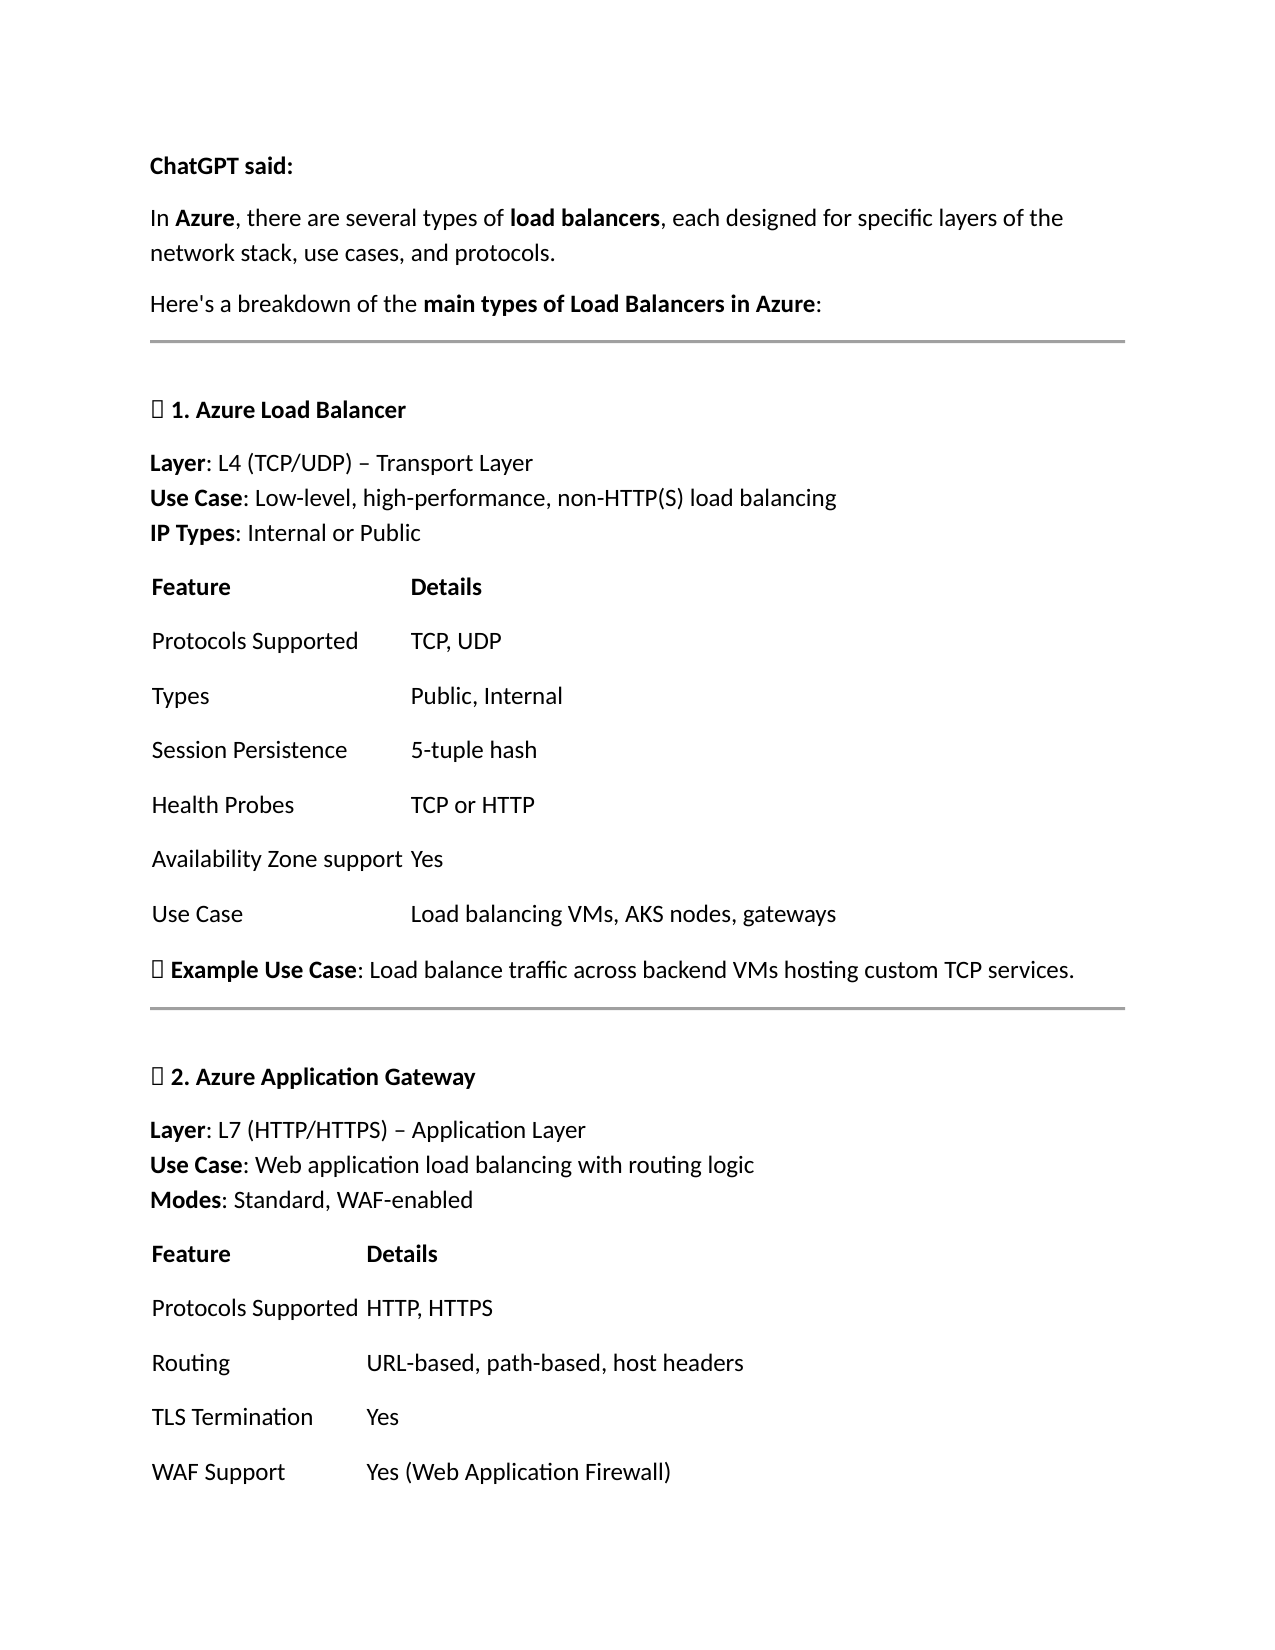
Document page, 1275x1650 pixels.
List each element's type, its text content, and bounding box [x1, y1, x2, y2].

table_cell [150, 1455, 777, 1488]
text In Azure, there are several types of load balancers, each designed for specific layers of the network stack, use cases, and protocols. [150, 202, 1125, 267]
text 🔁 1. Azure Load Balancer [150, 392, 1125, 426]
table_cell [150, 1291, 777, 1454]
text Layer: L7 (HTTP/HTTPS) – Application Layer Use Case: Web application load balancing with routing logic Modes: Standard, WAF-enabled [150, 1114, 1125, 1215]
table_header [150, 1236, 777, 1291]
text Here's a breakdown of the main types of Load Balancers in Azure: [150, 288, 1125, 319]
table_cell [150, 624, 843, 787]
text Layer: L4 (TCP/UDP) – Transport Layer Use Case: Low-level, high-performance, non-HTTP(S) load balancing IP Types: Internal or Public [150, 447, 1125, 548]
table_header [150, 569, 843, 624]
text ChatGPT said: [150, 150, 1125, 181]
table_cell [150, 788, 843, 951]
text ✅ Example Use Case: Load balance traffic across backend VMs hosting custom TCP services. [150, 951, 1125, 985]
text 🌐 2. Azure Application Gateway [150, 1059, 1125, 1093]
